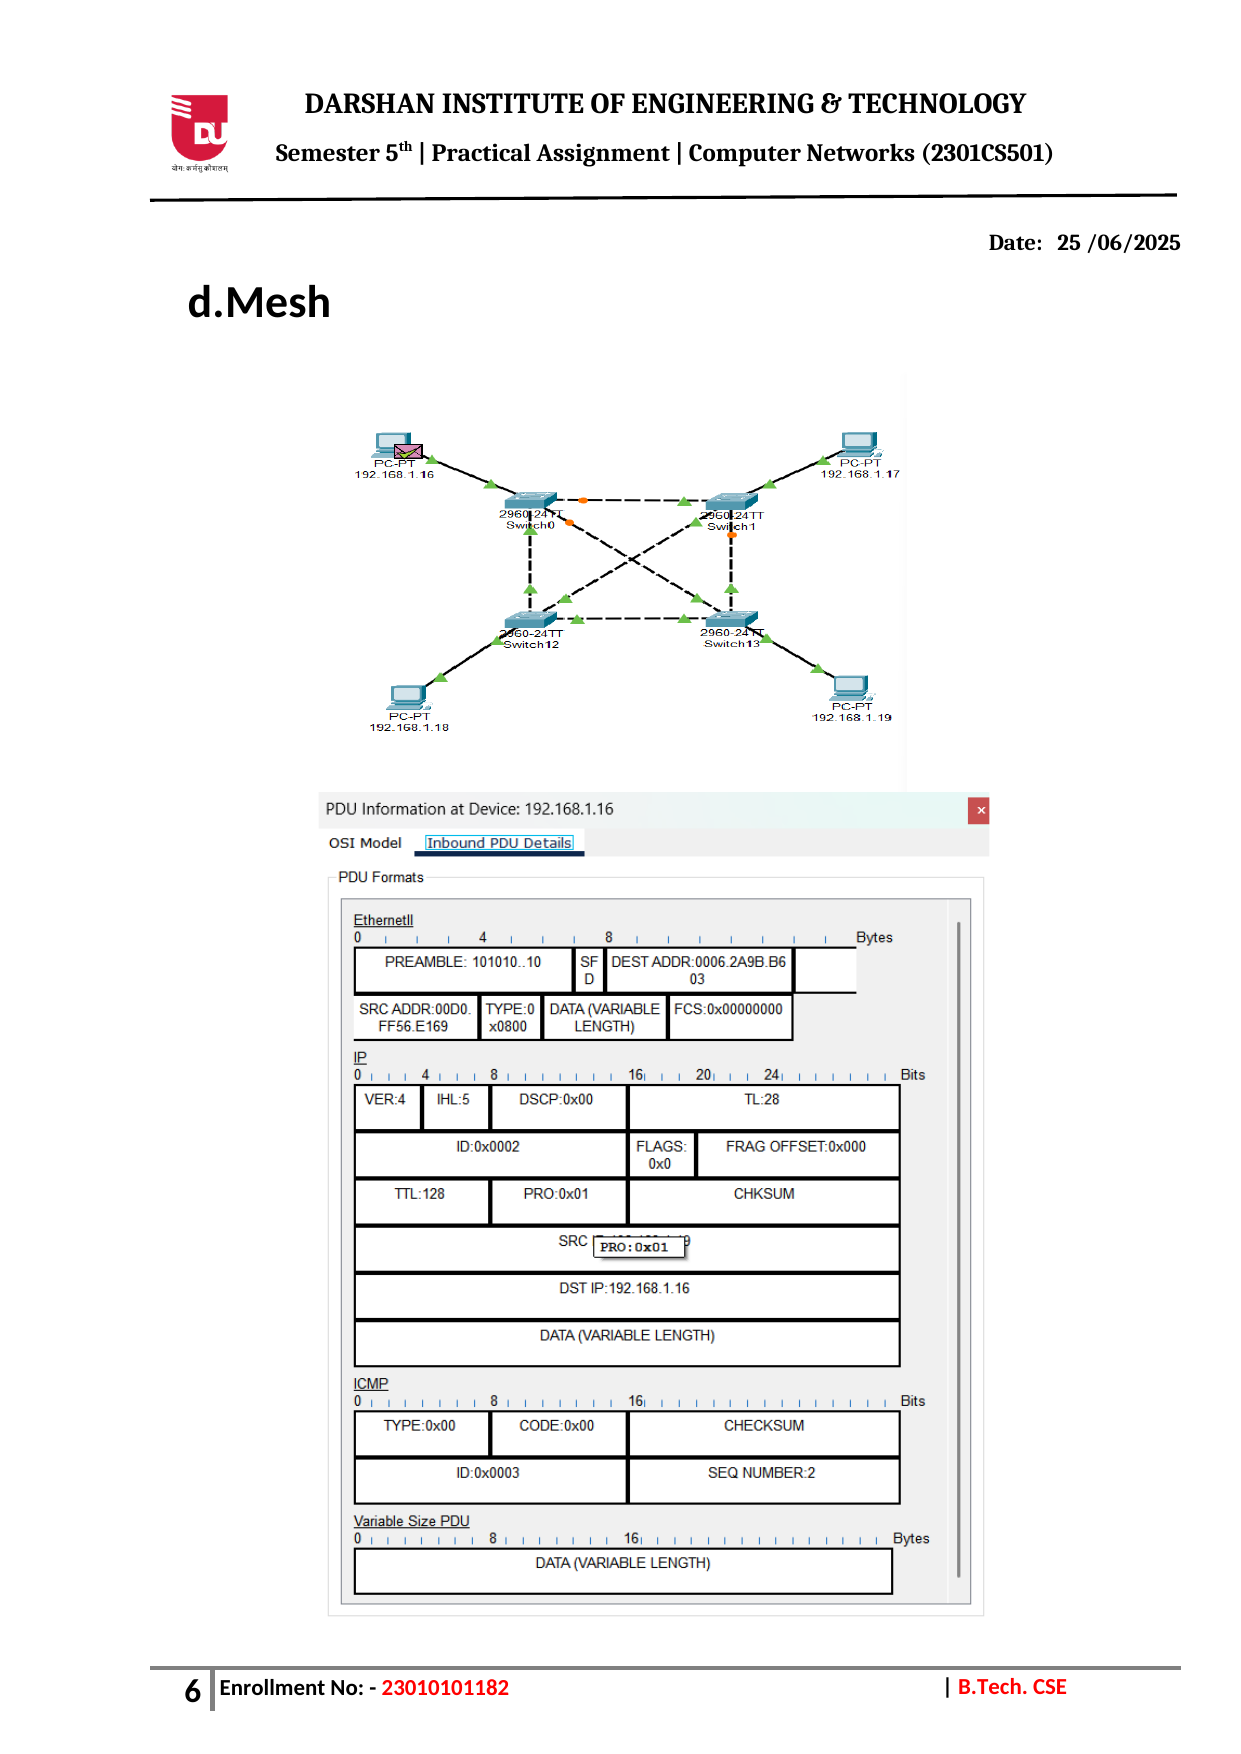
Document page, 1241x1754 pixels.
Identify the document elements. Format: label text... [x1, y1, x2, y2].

picture [150, 70, 242, 197]
list Mesh [187, 273, 1181, 329]
picture [316, 359, 989, 1623]
